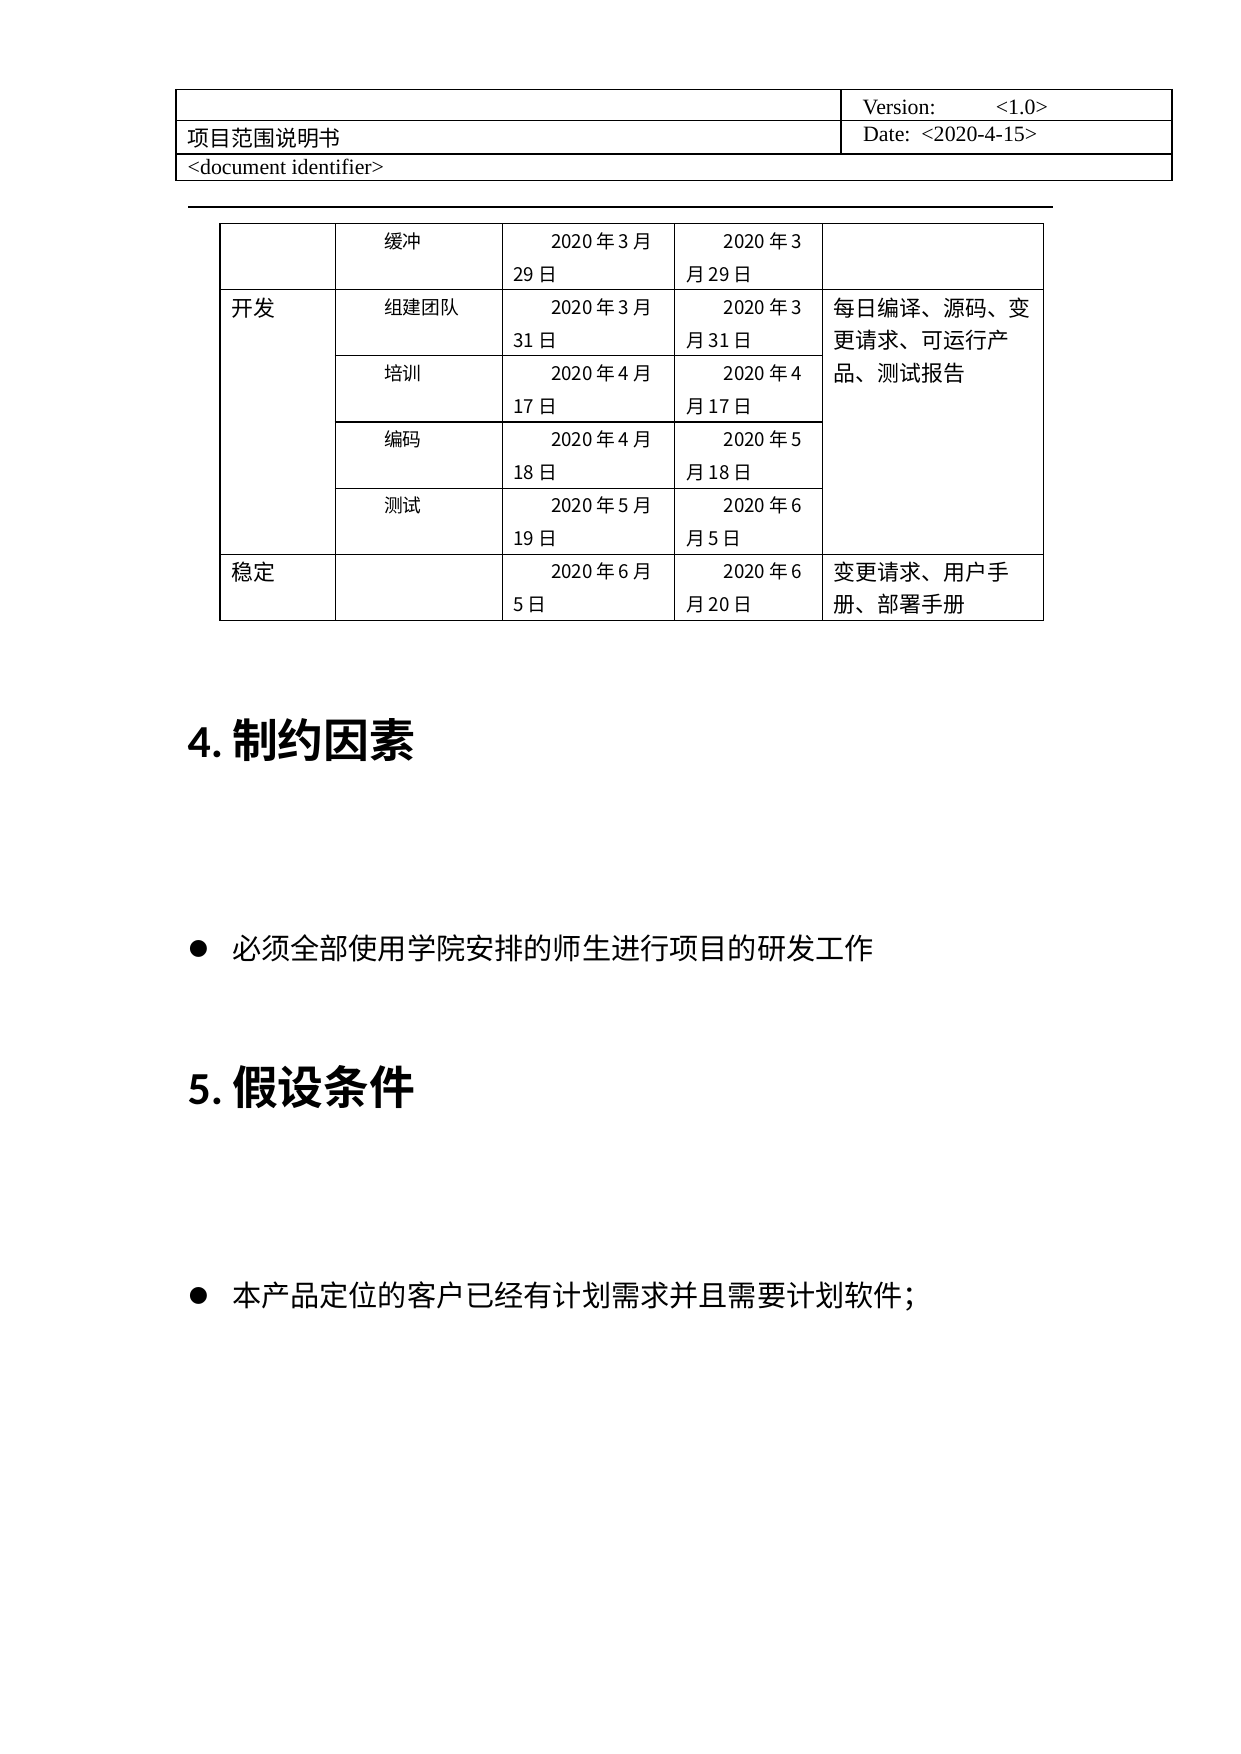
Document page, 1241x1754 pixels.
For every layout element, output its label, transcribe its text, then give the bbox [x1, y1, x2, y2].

subtitle 假设条件 [187, 1036, 1053, 1133]
table_cell 2020年4月18日 [503, 423, 674, 487]
list 必须全部使用学院安排的师生进行项目的研发工作 [187, 914, 1053, 979]
table_cell 2020年4月17日 [675, 356, 822, 421]
table_cell [336, 555, 502, 619]
table_cell 稳定 [221, 555, 335, 619]
table_cell 开发 [221, 290, 335, 553]
table_cell 2020年5月19日 [503, 489, 674, 553]
table_cell 2020年4月17日 [503, 356, 674, 421]
table_cell 2020年5月18日 [675, 423, 822, 487]
subtitle 制约因素 [187, 688, 1053, 786]
table_cell 缓冲 [336, 224, 502, 289]
table_cell 培训 [336, 356, 502, 421]
table_cell 编码 [336, 423, 502, 487]
table_cell 2020年6月5日 [503, 555, 674, 619]
table_cell 组建团队 [336, 290, 502, 355]
table_cell 2020年3月29日 [675, 224, 822, 289]
table_cell 2020年6月20日 [675, 555, 822, 619]
table_cell 2020年6月5日 [675, 489, 822, 553]
table_cell 测试 [336, 489, 502, 553]
table_cell 2020年3月31日 [503, 290, 674, 355]
list 本产品定位的客户已经有计划需求并且需要计划软件； [187, 1261, 1053, 1326]
table_cell 变更请求、用户手册、部署手册 [823, 555, 1043, 619]
table_cell 每日编译、源码、变更请求、可运行产品、测试报告 [823, 290, 1043, 553]
table_cell 2020年3月29日 [503, 224, 674, 289]
table_cell 2020年3月31日 [675, 290, 822, 355]
